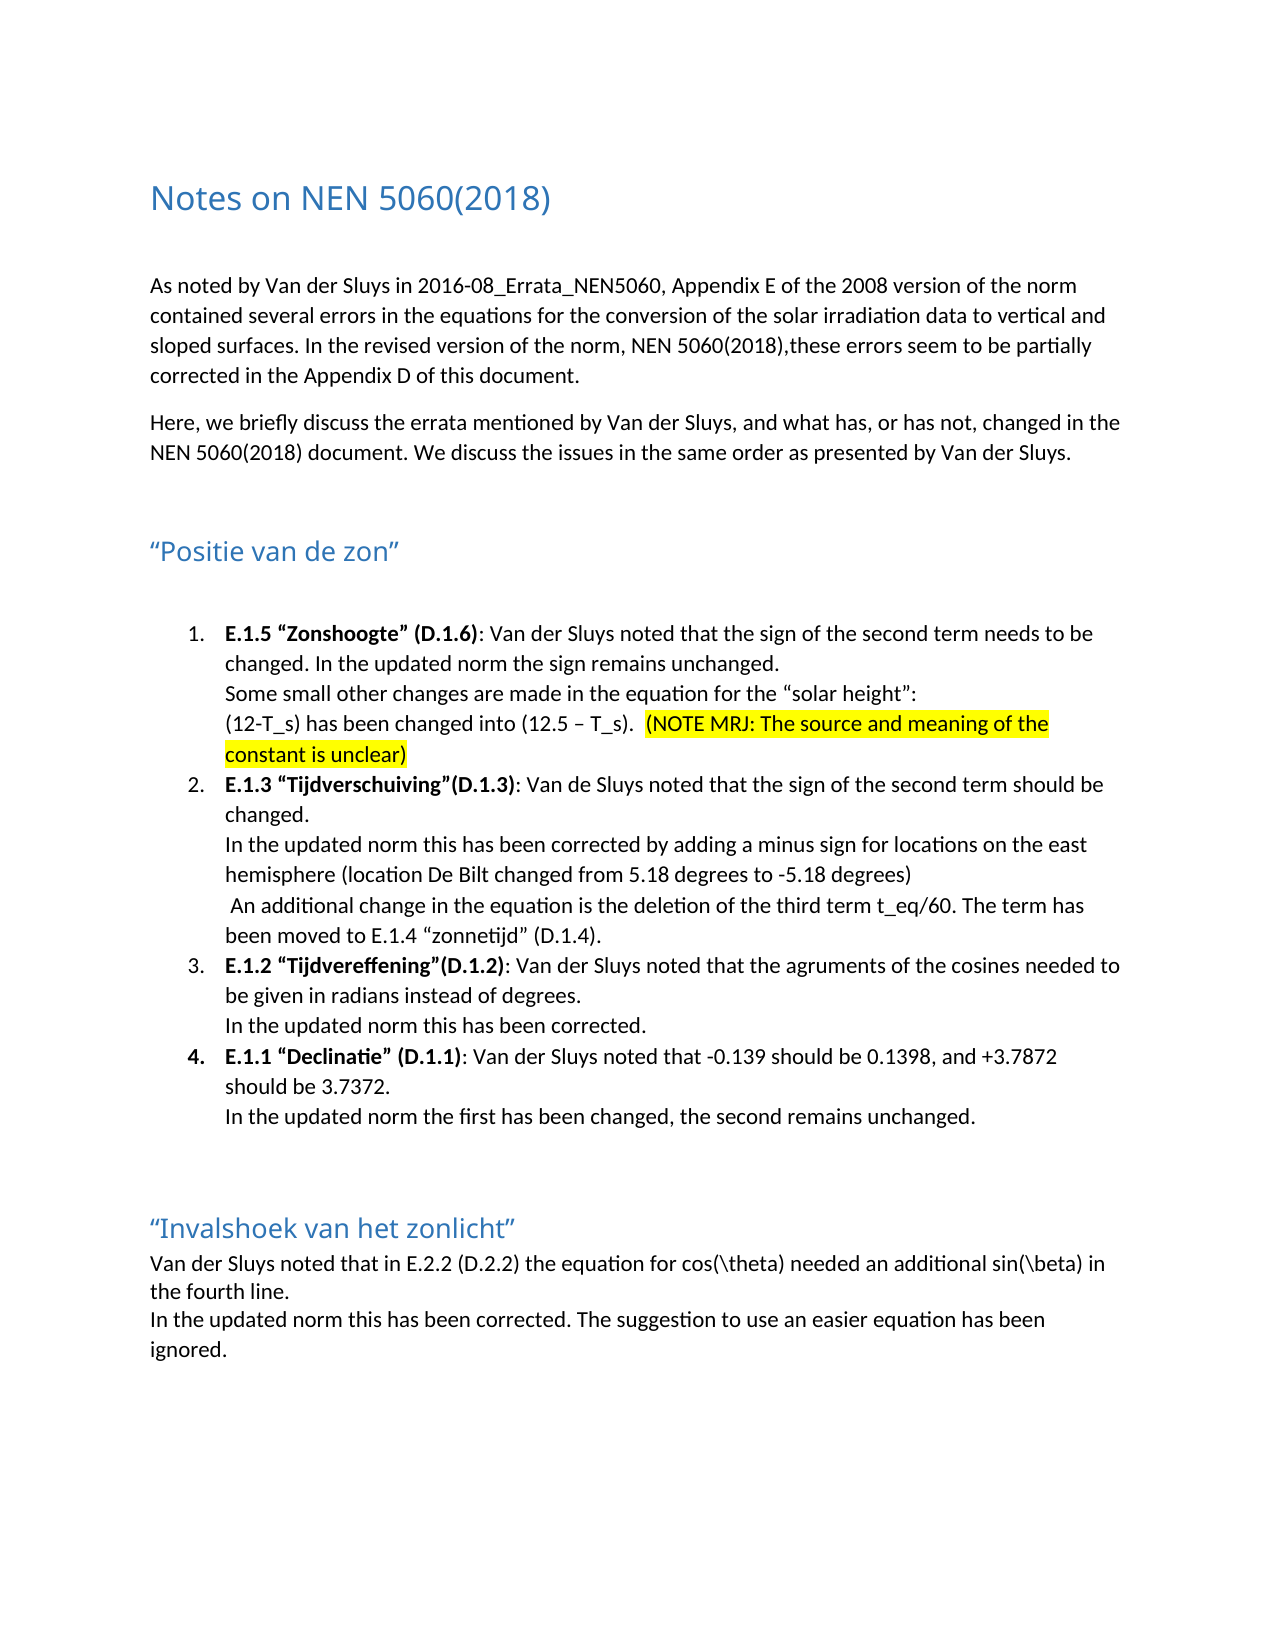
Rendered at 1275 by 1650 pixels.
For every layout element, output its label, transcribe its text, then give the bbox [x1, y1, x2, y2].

list An additional change in the equation is the deletion of the third term t_eq/60. The term has been moved to E.1.4 “zonnetijd” (D.1.4). [225, 891, 1125, 949]
list In the updated norm this has been corrected by adding a minus sign for locations on the east hemisphere (location De Bilt changed from 5.18 degrees to -5.18 degrees) [225, 830, 1125, 889]
list Some small other changes are made in the equation for the “solar height”: [225, 679, 1125, 707]
list In the updated norm this has been corrected. [225, 1012, 1125, 1040]
subtitle “Invalshoek van het zonlicht” [150, 1209, 1125, 1246]
list (12-T_s) has been changed into (12.5 – T_s). (NOTE MRJ: The source and meaning of the constant is unclear) [225, 709, 1125, 768]
list E.1.3 “Tijdverschuiving”(D.1.3): Van de Sluys noted that the sign of the second term should be changed. [187, 770, 1125, 828]
subtitle Notes on NEN 5060(2018) [150, 175, 1125, 220]
text In the updated norm this has been corrected. The suggestion to use an easier equation has been ignored. [150, 1305, 1125, 1364]
subtitle “Positie van de zon” [150, 532, 1125, 569]
list E.1.2 “Tijdvereffening”(D.1.2): Van der Sluys noted that the agruments of the cosines needed to be given in radians instead of degrees. [187, 951, 1125, 1009]
text Van der Sluys noted that in E.2.2 (D.2.2) the equation for cos(\theta) needed an additional sin(\beta) in the fourth line. [150, 1249, 1125, 1305]
list E.1.1 “Declinatie” (D.1.1): Van der Sluys noted that -0.139 should be 0.1398, and +3.7872 should be 3.7372. [187, 1042, 1125, 1100]
list In the updated norm the first has been changed, the second remains unchanged. [225, 1102, 1125, 1130]
text Here, we briefly discuss the errata mentioned by Van der Sluys, and what has, or has not, changed in the NEN 5060(2018) document. We discuss the issues in the same order as presented by Van der Sluys. [150, 408, 1125, 467]
list E.1.5 “Zonshoogte” (D.1.6): Van der Sluys noted that the sign of the second term needs to be changed. In the updated norm the sign remains unchanged. [187, 619, 1125, 677]
text As noted by Van der Sluys in 2016-08_Errata_NEN5060, Appendix E of the 2008 version of the norm contained several errors in the equations for the conversion of the solar irradiation data to vertical and sloped surfaces. In the revised version of the norm, NEN 5060(2018),these errors seem to be partially corrected in the Appendix D of this document. [150, 271, 1125, 389]
